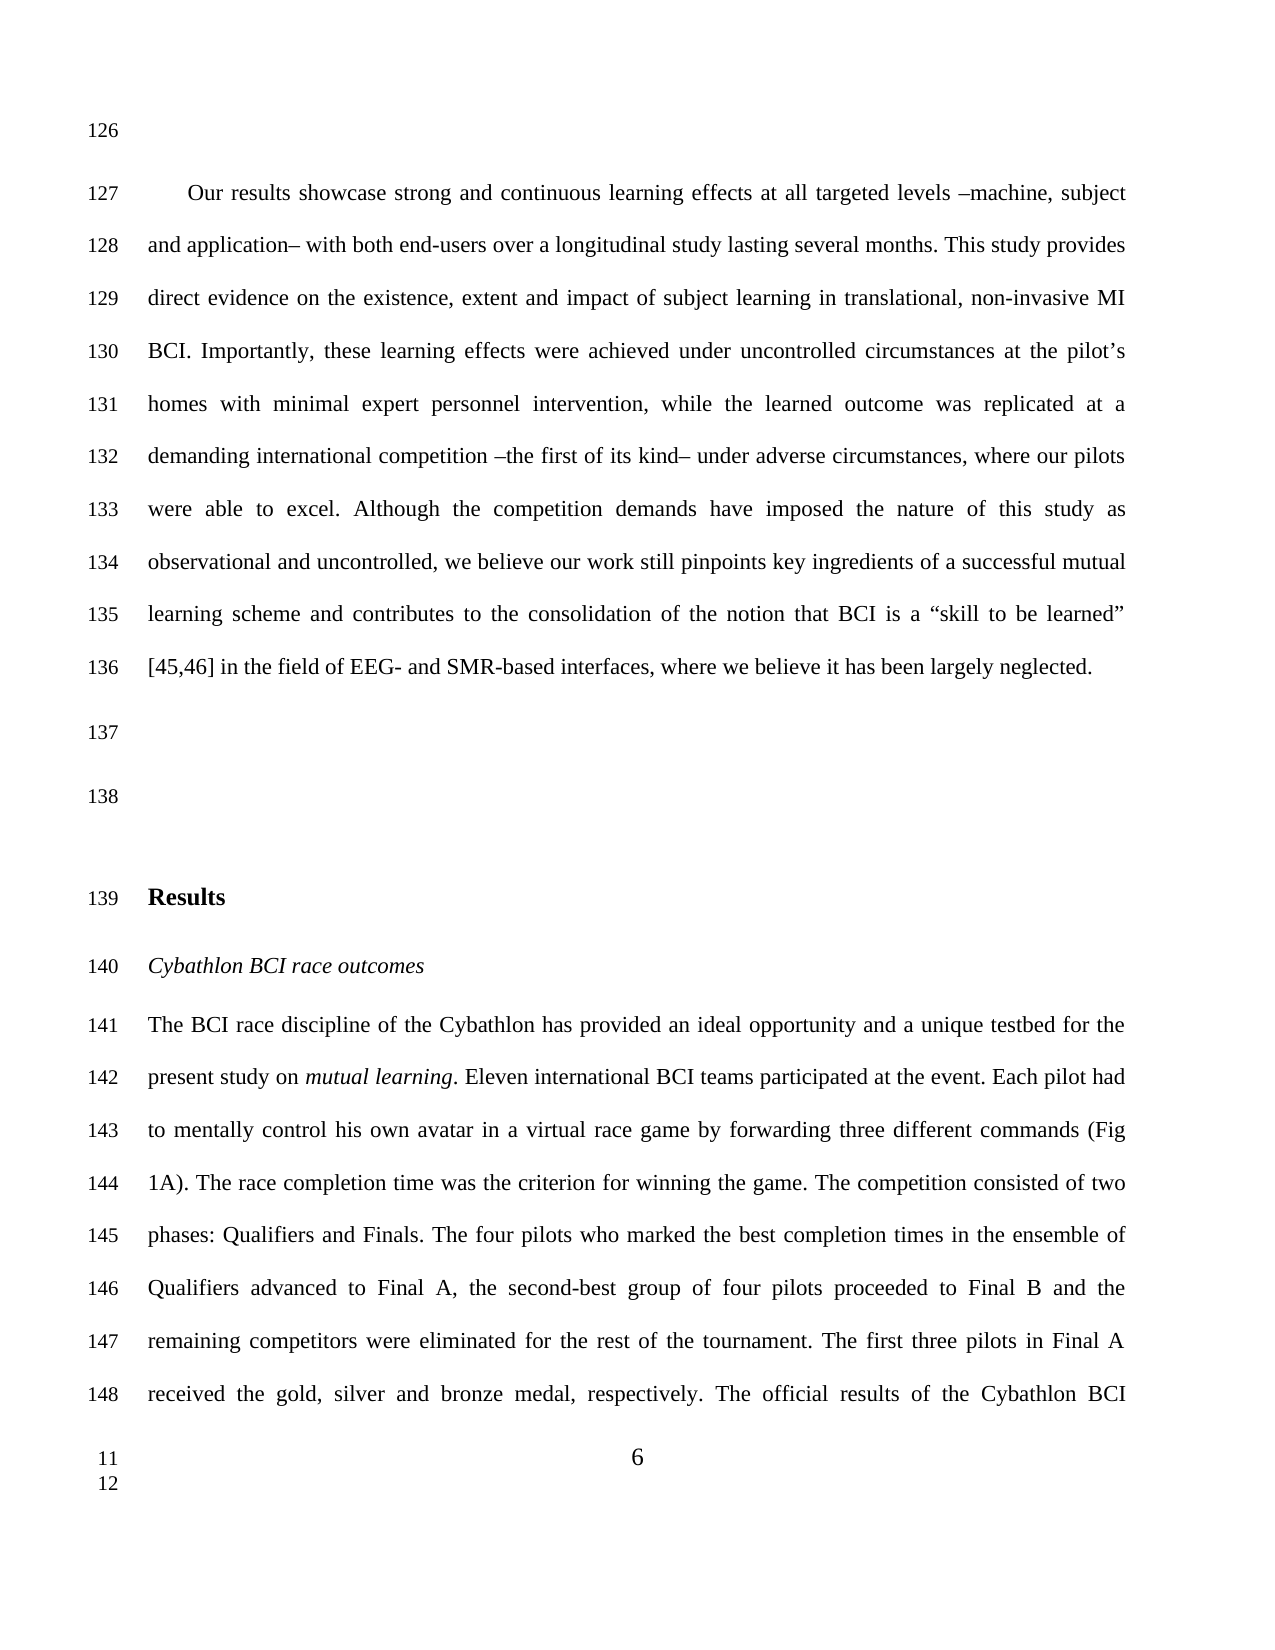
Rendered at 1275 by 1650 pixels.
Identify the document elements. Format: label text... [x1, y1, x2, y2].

text Results [148, 882, 1127, 910]
text Our results showcase strong and continuous learning effects at all targeted levels –machine, subject and application– with both end-users over a longitudinal study lasting several months. This study provides direct evidence on the existence, extent and impact of subject learning in translational, non-invasive MI BCI. Importantly, these learning effects were achieved under uncontrolled circumstances at the pilot’s homes with minimal expert personnel intervention, while the learned outcome was replicated at a demanding international competition –the first of its kind– under adverse circumstances, where our pilots were able to excel. Although the competition demands have imposed the nature of this study as observational and uncontrolled, we believe our work still pinpoints key ingredients of a successful mutual learning scheme and contributes to the consolidation of the notion that BCI is a “skill to be learned” [45,46] in the field of EEG- and SMR-based interfaces, where we believe it has been largely neglected. [148, 179, 1127, 679]
text Cybathlon BCI race outcomes [148, 952, 1127, 978]
